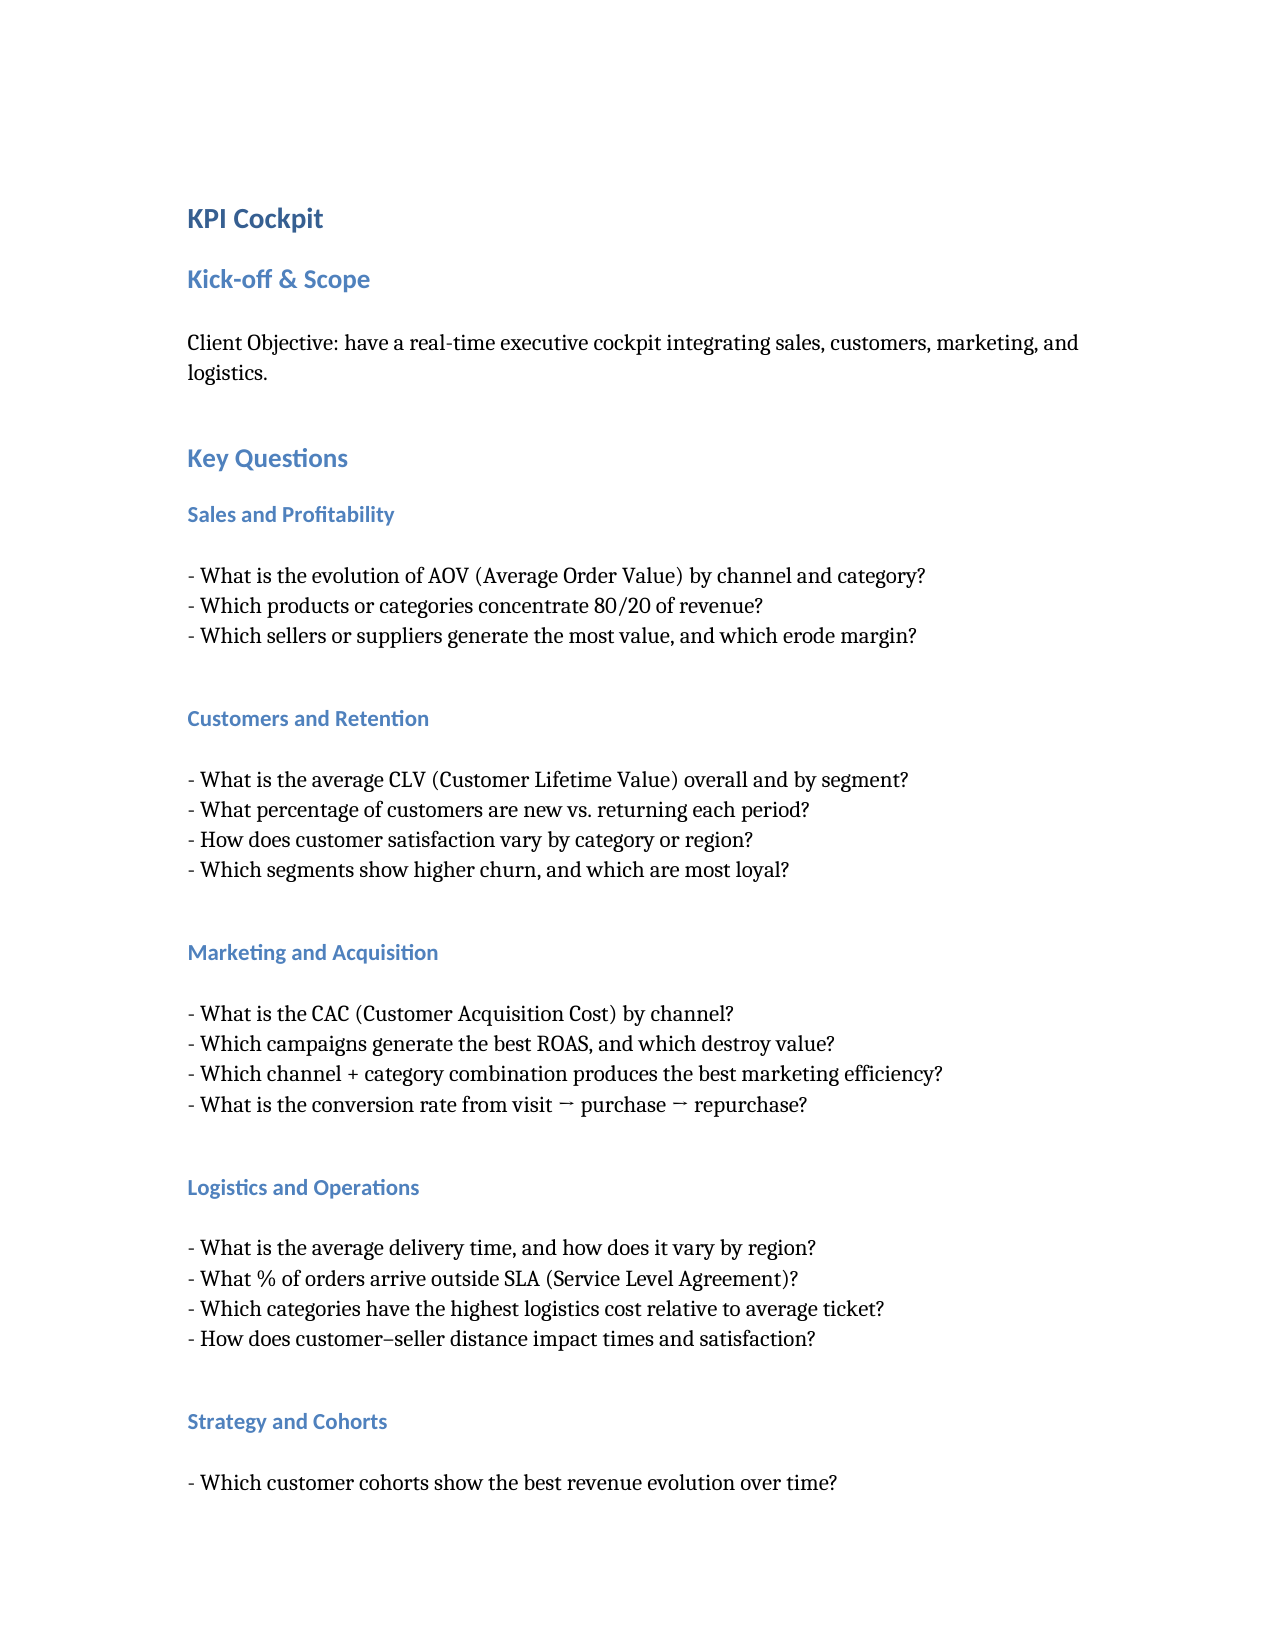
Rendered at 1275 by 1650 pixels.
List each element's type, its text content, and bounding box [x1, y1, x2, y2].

text - What is the average CLV (Customer Lifetime Value) overall and by segment? - What percentage of customers are new vs. returning each period? - How does customer satisfaction vary by category or region? - Which segments show higher churn, and which are most loyal? [187, 736, 1087, 914]
text - What is the average delivery time, and how does it vary by region? - What % of orders arrive outside SLA (Service Level Agreement)? - Which categories have the highest logistics cost relative to average ticket? - How does customer–seller distance impact times and satisfaction? [187, 1205, 1087, 1382]
subtitle Sales and Profitability [187, 500, 1087, 528]
subtitle Marketing and Acquisition [187, 938, 1087, 966]
text Client Objective: have a real-time executive cockpit integrating sales, customers, marketing, and logistics. [187, 300, 1087, 417]
subtitle Strategy and Cohorts [187, 1407, 1087, 1435]
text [187, 1439, 1087, 1496]
subtitle KPI Cockpit [187, 200, 1087, 236]
subtitle Customers and Retention [187, 704, 1087, 732]
subtitle Logistics and Operations [187, 1173, 1087, 1201]
text - What is the evolution of AOV (Average Order Value) by channel and category? - Which products or categories concentrate 80/20 of revenue? - Which sellers or suppliers generate the most value, and which erode margin? [187, 532, 1087, 679]
text - What is the CAC (Customer Acquisition Cost) by channel? - Which campaigns generate the best ROAS, and which destroy value? - Which channel + category combination produces the best marketing efficiency? - What is the conversion rate from visit → purchase → repurchase? [187, 971, 1087, 1148]
subtitle Key Questions [187, 441, 1087, 474]
subtitle Kick-off & Scope [187, 262, 1087, 295]
